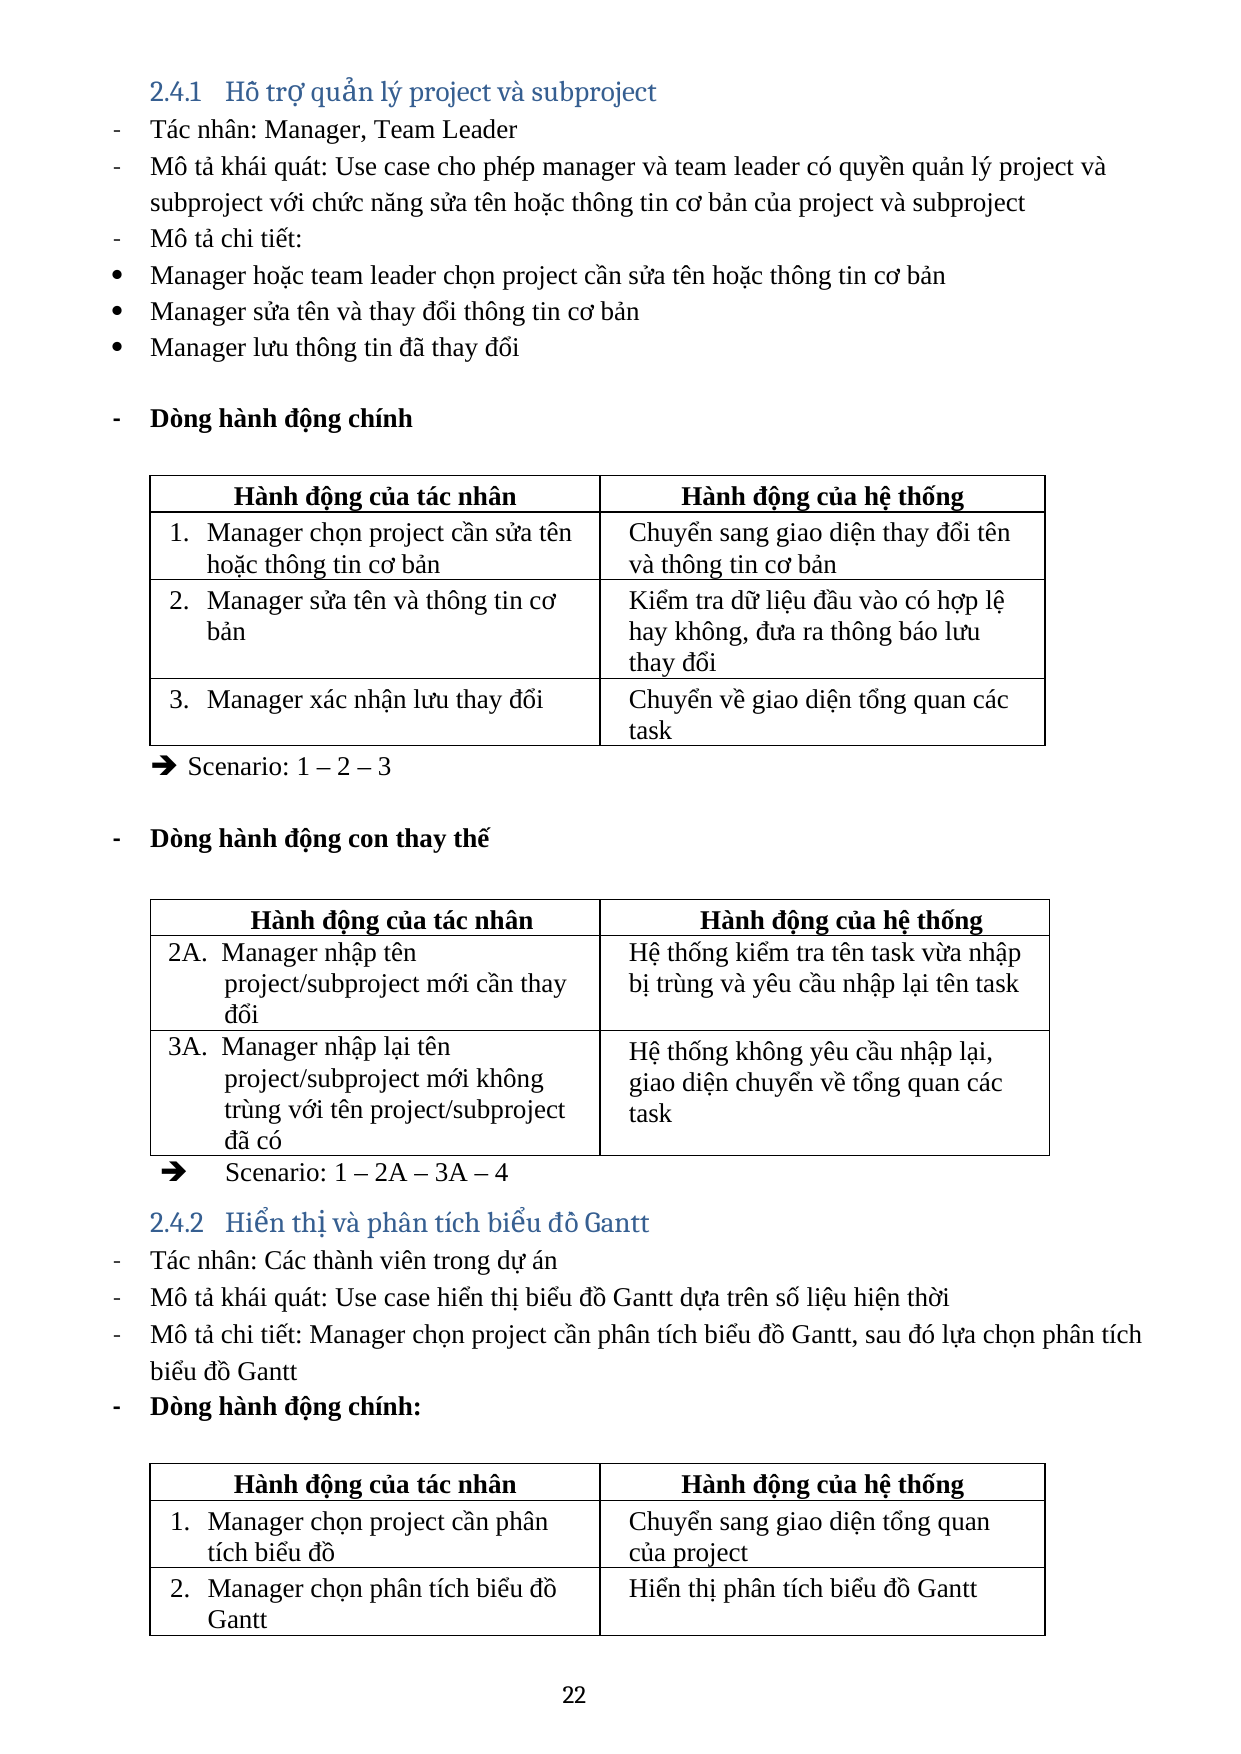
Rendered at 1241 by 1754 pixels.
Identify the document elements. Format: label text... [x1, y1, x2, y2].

table_cell Kiểm tra dữ liệu đầu vào có hợp lệ hay không, đưa ra thông báo lưu thay đổi [601, 580, 1044, 677]
table_cell Manager chọn project cần phân tích biểu đồ [151, 1501, 599, 1567]
list Manager sửa tên và thay đổi thông tin cơ bản [112, 295, 1165, 326]
table_header Hành động của tác nhân [151, 476, 599, 511]
list Dòng hành động chính [112, 402, 1165, 434]
list Scenario: 1 – 2A – 3A – 4 [150, 1156, 1165, 1187]
table_header Hành động của tác nhân [151, 1464, 599, 1499]
list Mô tả chi tiết: [112, 222, 1165, 254]
table_header Hành động của tác nhân [151, 900, 599, 935]
table_cell Manager xác nhận lưu thay đổi [151, 679, 599, 745]
table_cell 2A. Manager nhập tên project/subproject mới cần thay đổi [151, 936, 599, 1029]
table_cell Manager chọn project cần sửa tên hoặc thông tin cơ bản [151, 513, 599, 579]
list Mô tả chi tiết: Manager chọn project cần phân tích biểu đồ Gantt, sau đó lựa chọn phân tích biểu đồ Gantt [112, 1318, 1165, 1386]
subtitle Hỗ trợ quản lý project và subproject [150, 75, 1165, 108]
list Mô tả khái quát: Use case cho phép manager và team leader có quyền quản lý project và subproject với chức năng sửa tên hoặc thông tin cơ bản của project và subproject [112, 149, 1165, 217]
list Manager lưu thông tin đã thay đổi [112, 331, 1165, 362]
list Tác nhân: Các thành viên trong dự án [112, 1244, 1165, 1276]
list Tác nhân: Manager, Team Leader [112, 113, 1165, 145]
list Scenario: 1 – 2 – 3 [150, 750, 1165, 781]
list Dòng hành động chính: [112, 1391, 1165, 1423]
table_cell Chuyển sang giao diện tổng quan của project [601, 1501, 1044, 1567]
list Manager hoặc team leader chọn project cần sửa tên hoặc thông tin cơ bản [112, 259, 1165, 290]
list Dòng hành động con thay thế [112, 822, 1165, 854]
table_header Hành động của hệ thống [601, 476, 1044, 511]
table_cell Hệ thống kiểm tra tên task vừa nhập bị trùng và yêu cầu nhập lại tên task [601, 936, 1049, 1029]
table_cell Hệ thống không yêu cầu nhập lại, giao diện chuyển về tổng quan các task [601, 1031, 1049, 1155]
table_cell Manager sửa tên và thông tin cơ bản [151, 580, 599, 677]
table_header Hành động của hệ thống [601, 1464, 1044, 1499]
table_cell 3A. Manager nhập lại tên project/subproject mới không trùng với tên project/subproject đã có [151, 1031, 599, 1155]
subtitle Hiển thị và phân tích biểu đồ Gantt [150, 1207, 1165, 1240]
table_cell Hiển thị phân tích biểu đồ Gantt [601, 1568, 1044, 1634]
table_cell Chuyển sang giao diện thay đổi tên và thông tin cơ bản [601, 513, 1044, 579]
table_cell Chuyển về giao diện tổng quan các task [601, 679, 1044, 745]
list Mô tả khái quát: Use case hiển thị biểu đồ Gantt dựa trên số liệu hiện thời [112, 1281, 1165, 1313]
table_header Hành động của hệ thống [601, 900, 1049, 935]
table_cell Manager chọn phân tích biểu đồ Gantt [151, 1568, 599, 1634]
